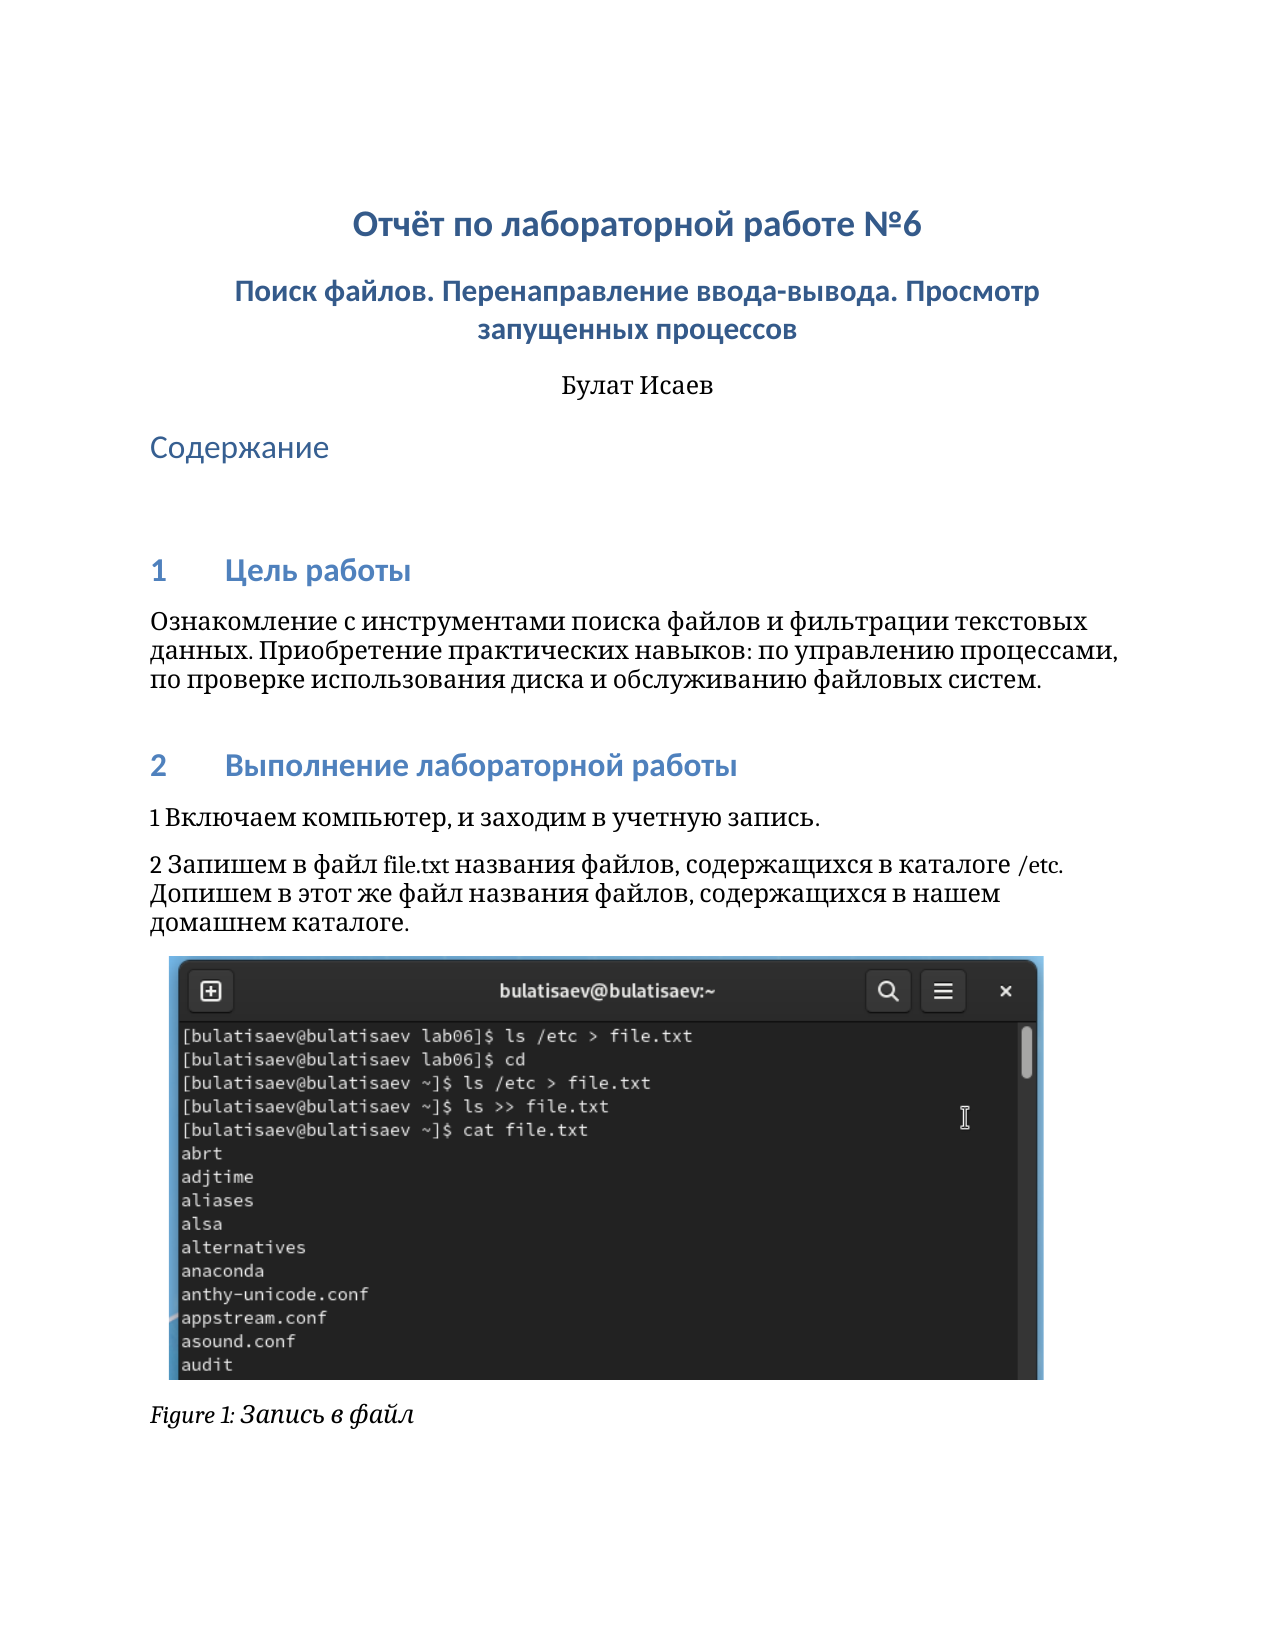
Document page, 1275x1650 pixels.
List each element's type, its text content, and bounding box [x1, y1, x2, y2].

text Булат Исаев [150, 372, 1125, 401]
subtitle 2 Выполнение лабораторной работы [150, 744, 1125, 785]
picture [168, 956, 1044, 1380]
text 2 Запишем в файл file.txt названия файлов, содержащихся в каталоге /etc. Допишем в этот же файл названия файлов, содержащихся в нашем домашнем каталоге. [150, 851, 1125, 937]
subtitle Поиск файлов. Перенаправление ввода-вывода. Просмотр запущенных процессов [150, 271, 1125, 347]
text Ознакомление с инструментами поиска файлов и фильтрации текстовых данных. Приобретение практических навыков: по управлению процессами, по проверке использования диска и обслуживанию файловых систем. [150, 608, 1125, 694]
text Figure 1: Запись в файл [150, 1401, 1125, 1429]
subtitle 1 Цель работы [150, 548, 1125, 589]
title Отчёт по лабораторной работе №6 [150, 200, 1125, 246]
text 1 Включаем компьютер, и заходим в учетную запись. [150, 804, 1125, 832]
